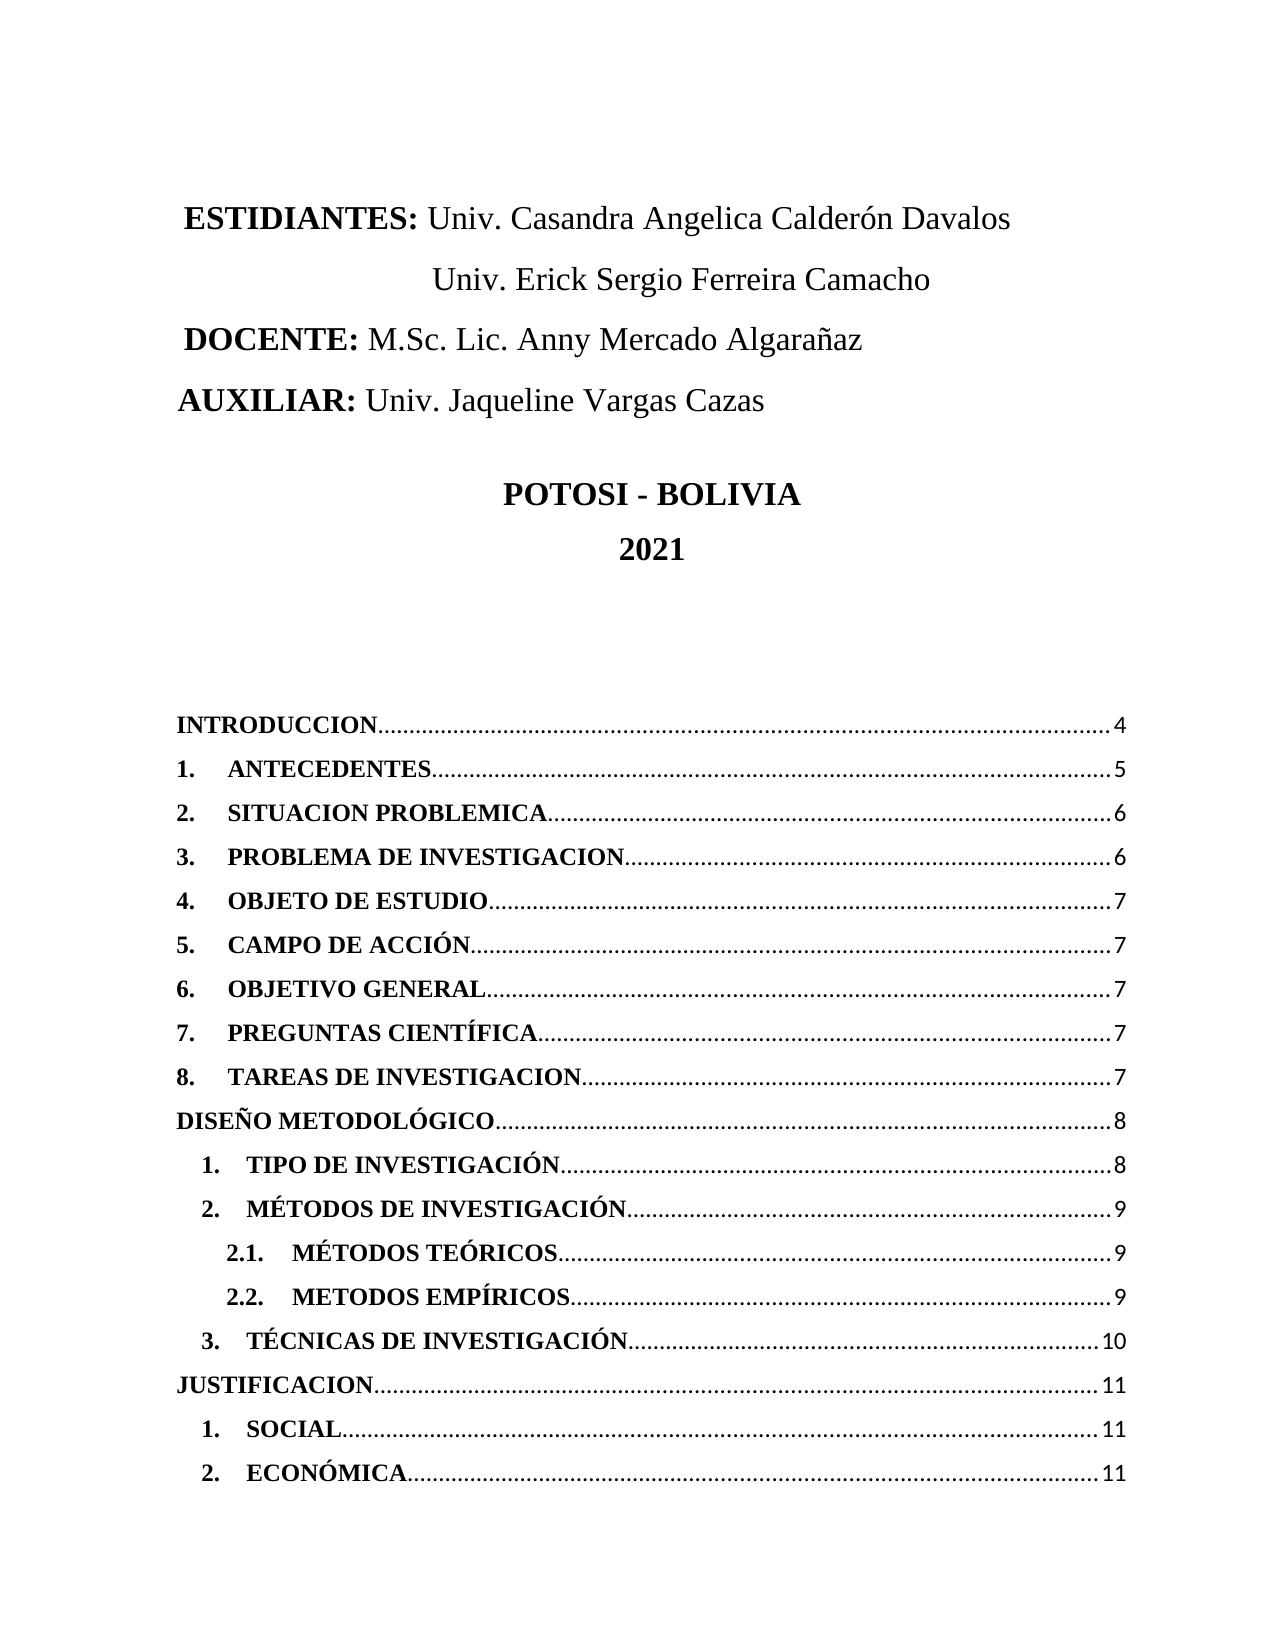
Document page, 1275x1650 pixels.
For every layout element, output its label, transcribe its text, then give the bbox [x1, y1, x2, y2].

text 2021 [177, 530, 1126, 568]
text DISEÑO METODOLÓGICO 8 [176, 1105, 1127, 1136]
text 2. ECONÓMICA 11 [201, 1457, 1127, 1487]
text POTOSI - BOLIVIA [177, 474, 1127, 513]
text Univ. Erick Sergio Ferreira Camacho [183, 259, 1127, 297]
text 1. SOCIAL 11 [201, 1413, 1127, 1443]
text 1. TIPO DE INVESTIGACIÓN 8 [201, 1149, 1127, 1180]
text 7. PREGUNTAS CIENTÍFICA 7 [176, 1017, 1127, 1048]
text 3. TÉCNICAS DE INVESTIGACIÓN 10 [201, 1325, 1127, 1356]
text 3. PROBLEMA DE INVESTIGACION 6 [176, 841, 1127, 872]
text 8. TAREAS DE INVESTIGACION 7 [176, 1061, 1127, 1092]
text JUSTIFICACION 11 [176, 1369, 1127, 1399]
text 2.1. MÉTODOS TEÓRICOS 9 [226, 1237, 1127, 1268]
text INTRODUCCION 4 [176, 709, 1127, 740]
text 5. CAMPO DE ACCIÓN 7 [176, 929, 1127, 960]
text 4. OBJETO DE ESTUDIO 7 [176, 885, 1127, 916]
text ESTIDIANTES: Univ. Casandra Angelica Calderón Davalos [183, 198, 1127, 237]
text 2.2. METODOS EMPÍRICOS 9 [226, 1281, 1127, 1312]
text 2. MÉTODOS DE INVESTIGACIÓN 9 [201, 1193, 1127, 1224]
text 1. ANTECEDENTES 5 [176, 753, 1127, 784]
text 2. SITUACION PROBLEMICA 6 [176, 797, 1127, 828]
text AUXILIAR: Univ. Jaqueline Vargas Cazas [177, 380, 1127, 418]
text 6. OBJETIVO GENERAL 7 [176, 973, 1127, 1004]
text DOCENTE: M.Sc. Lic. Anny Mercado Algarañaz [183, 319, 1127, 358]
